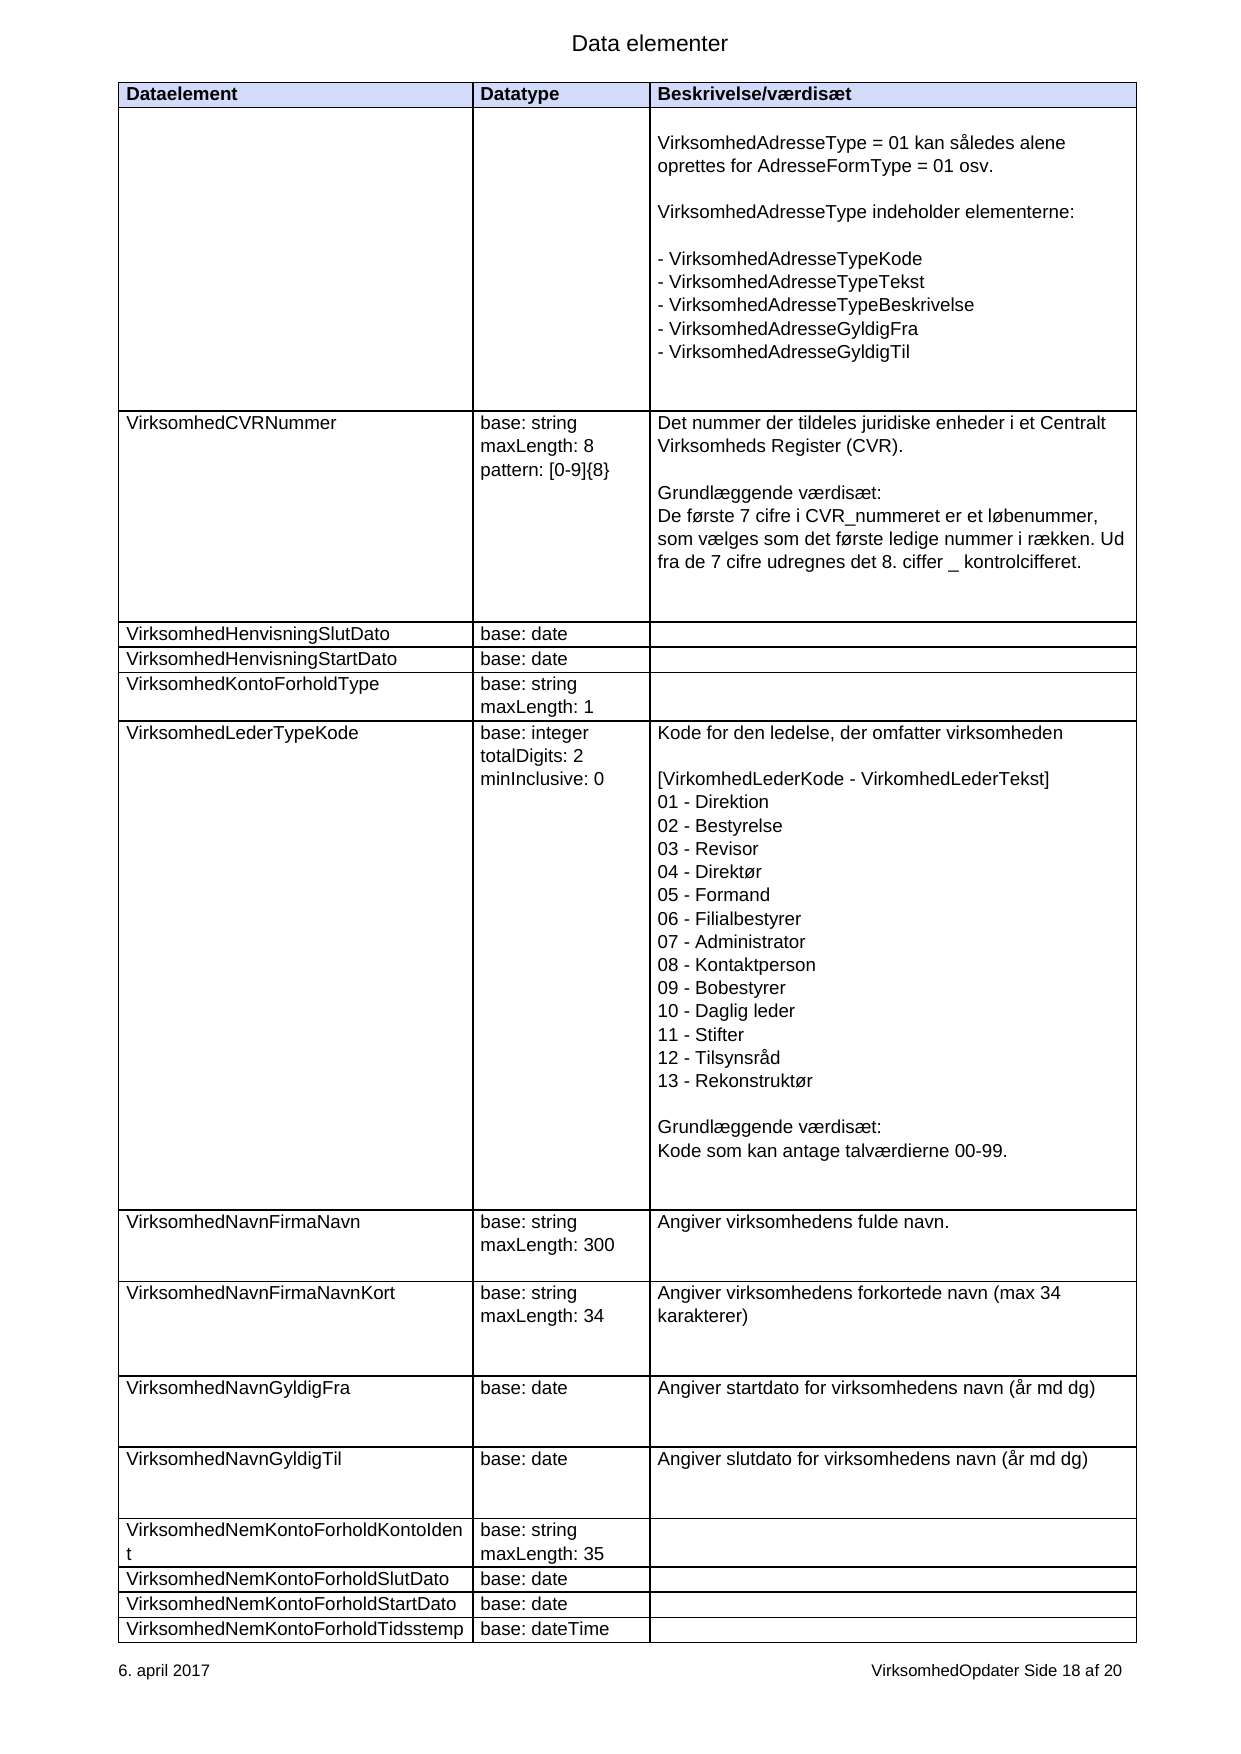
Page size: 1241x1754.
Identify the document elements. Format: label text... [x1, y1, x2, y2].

table_cell VirksomhedNavnGyldigFra [119, 1377, 472, 1446]
table_cell Angiver slutdato for virksomhedens navn (år md dg) [651, 1448, 1136, 1517]
table_cell [651, 1519, 1136, 1566]
table_cell base: string maxLength: 34 [474, 1282, 649, 1375]
table_cell [651, 623, 1136, 646]
table_cell [651, 1618, 1136, 1642]
table_cell VirksomhedNemKontoForholdSlutDato [119, 1568, 472, 1591]
table_cell base: string maxLength: 1 [474, 673, 649, 720]
table_cell VirksomhedKontoForholdType [119, 673, 472, 720]
table_cell Angiver virksomhedens fulde navn. [651, 1211, 1136, 1281]
table_cell [651, 648, 1136, 671]
table_cell base: string maxLength: 35 [474, 1519, 649, 1566]
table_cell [474, 108, 649, 410]
table_cell base: date [474, 1448, 649, 1517]
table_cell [119, 108, 472, 410]
table_cell Angiver virksomhedens forkortede navn (max 34 karakterer) [651, 1282, 1136, 1375]
table_header Dataelement [119, 83, 472, 107]
table_cell VirksomhedNemKontoForholdStartDato [119, 1593, 472, 1616]
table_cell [474, 1618, 649, 1642]
table_header Datatype [474, 83, 649, 107]
table_cell [651, 1568, 1136, 1591]
table_cell base: date [474, 1593, 649, 1616]
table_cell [119, 1618, 472, 1642]
table_cell base: date [474, 623, 649, 646]
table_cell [651, 108, 1136, 410]
table_cell base: date [474, 648, 649, 671]
table_cell [651, 1593, 1136, 1616]
table_cell VirksomhedNavnFirmaNavn [119, 1211, 472, 1281]
table_cell Kode for den ledelse, der omfatter virksomheden [VirkomhedLederKode - VirkomhedLederTekst] 01 - Direktion 02 - Bestyrelse 03 - Revisor 04 - Direktør 05 - Formand 06 - Filialbestyrer 07 - Administrator 08 - Kontaktperson 09 - Bobestyrer 10 - Daglig leder 11 - Stifter 12 - Tilsynsråd 13 - Rekonstruktør Grundlæggende værdisæt: Kode som kan antage talværdierne 00-99. [651, 722, 1136, 1209]
table_header Beskrivelse/værdisæt [651, 83, 1136, 107]
table_cell Angiver startdato for virksomhedens navn (år md dg) [651, 1377, 1136, 1446]
table_cell VirksomhedNemKontoForholdKontoIdent [119, 1519, 472, 1566]
table_cell [651, 673, 1136, 720]
table_cell VirksomhedNavnFirmaNavnKort [119, 1282, 472, 1375]
table_cell base: string maxLength: 8 pattern: [0-9]{8} [474, 412, 649, 621]
table_cell VirksomhedNavnGyldigTil [119, 1448, 472, 1517]
table_cell VirksomhedCVRNummer [119, 412, 472, 621]
table_cell base: string maxLength: 300 [474, 1211, 649, 1281]
table_cell VirksomhedHenvisningStartDato [119, 648, 472, 671]
table_cell VirksomhedLederTypeKode [119, 722, 472, 1209]
table_cell base: date [474, 1377, 649, 1446]
table_cell VirksomhedHenvisningSlutDato [119, 623, 472, 646]
table_cell base: integer totalDigits: 2 minInclusive: 0 [474, 722, 649, 1209]
table_cell Det nummer der tildeles juridiske enheder i et Centralt Virksomheds Register (CVR). Grundlæggende værdisæt: De første 7 cifre i CVR_nummeret er et løbenummer, som vælges som det første ledige nummer i rækken. Ud fra de 7 cifre udregnes det 8. ciffer _ kontrolcifferet. [651, 412, 1136, 621]
table_cell base: date [474, 1568, 649, 1591]
